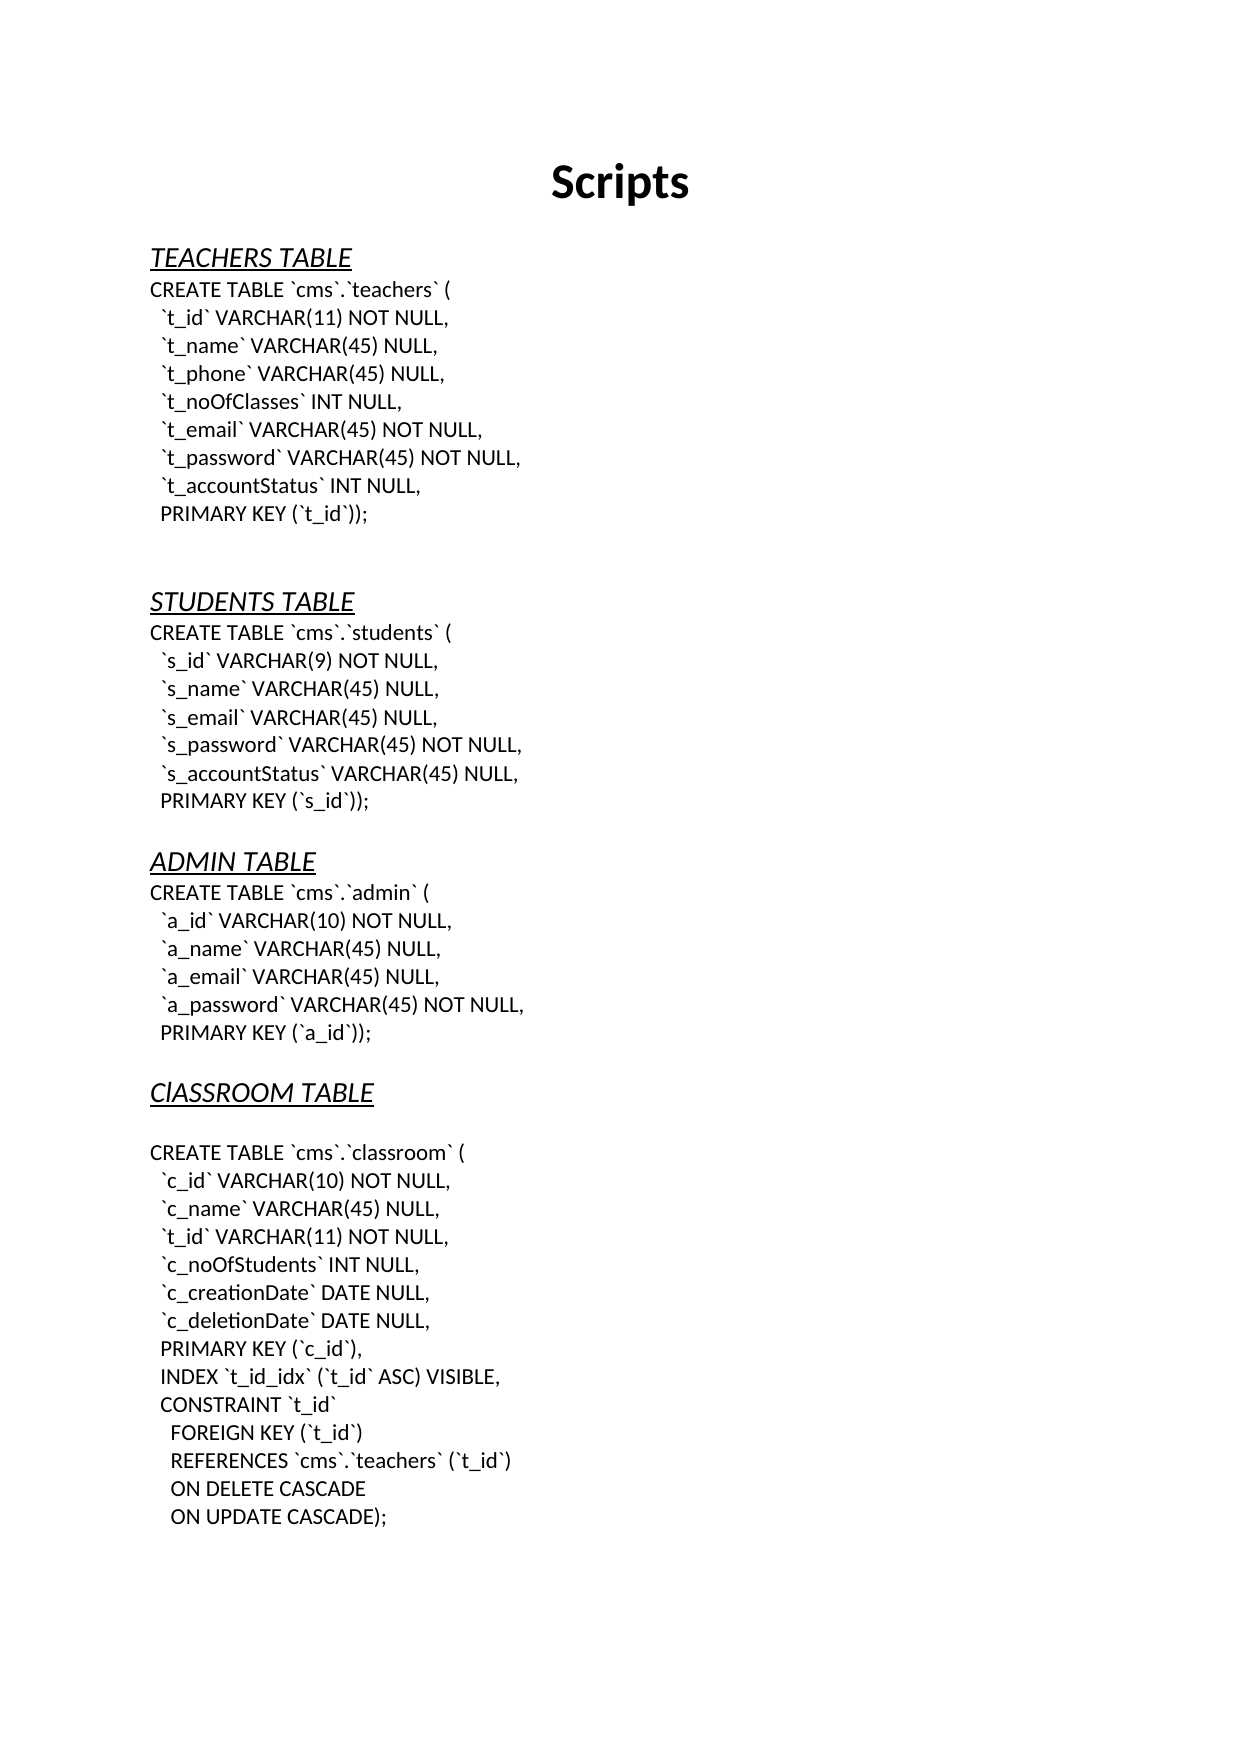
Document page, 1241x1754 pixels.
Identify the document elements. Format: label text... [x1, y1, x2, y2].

text `t_noOfClasses` INT NULL, [150, 387, 1090, 415]
text `c_id` VARCHAR(10) NOT NULL, [150, 1166, 1090, 1194]
text FOREIGN KEY (`t_id`) [150, 1418, 1090, 1446]
text ON UPDATE CASCADE); [150, 1502, 1090, 1530]
text `c_noOfStudents` INT NULL, [150, 1250, 1090, 1278]
text `c_deletionDate` DATE NULL, [150, 1306, 1090, 1334]
text `a_id` VARCHAR(10) NOT NULL, [150, 906, 1090, 934]
text `t_accountStatus` INT NULL, [150, 471, 1090, 499]
text `t_id` VARCHAR(11) NOT NULL, [150, 1222, 1090, 1250]
text `s_id` VARCHAR(9) NOT NULL, [150, 647, 1090, 674]
text `t_phone` VARCHAR(45) NULL, [150, 359, 1090, 387]
text ADMIN TABLE [150, 843, 1090, 878]
text ClASSROOM TABLE [150, 1074, 1090, 1110]
text `s_password` VARCHAR(45) NOT NULL, [150, 731, 1090, 759]
text `s_email` VARCHAR(45) NULL, [150, 703, 1090, 731]
text REFERENCES `cms`.`teachers` (`t_id`) [150, 1446, 1090, 1474]
text CREATE TABLE `cms`.`teachers` ( [150, 275, 1090, 303]
text CONSTRAINT `t_id` [150, 1390, 1090, 1418]
text `t_id` VARCHAR(11) NOT NULL, [150, 303, 1090, 331]
text `t_email` VARCHAR(45) NOT NULL, [150, 415, 1090, 443]
text `a_password` VARCHAR(45) NOT NULL, [150, 990, 1090, 1018]
text ON DELETE CASCADE [150, 1474, 1090, 1502]
text `t_name` VARCHAR(45) NULL, [150, 331, 1090, 359]
text `c_name` VARCHAR(45) NULL, [150, 1194, 1090, 1222]
text INDEX `t_id_idx` (`t_id` ASC) VISIBLE, [150, 1362, 1090, 1390]
text CREATE TABLE `cms`.`admin` ( [150, 878, 1090, 906]
text PRIMARY KEY (`c_id`), [150, 1334, 1090, 1362]
text PRIMARY KEY (`t_id`)); [150, 499, 1090, 527]
text `s_accountStatus` VARCHAR(45) NULL, [150, 759, 1090, 787]
text `a_name` VARCHAR(45) NULL, [150, 934, 1090, 962]
text PRIMARY KEY (`a_id`)); [150, 1018, 1090, 1046]
text `c_creationDate` DATE NULL, [150, 1278, 1090, 1306]
text TEACHERS TABLE [150, 239, 1090, 275]
text `t_password` VARCHAR(45) NOT NULL, [150, 443, 1090, 471]
text STUDENTS TABLE [150, 583, 1090, 618]
text CREATE TABLE `cms`.`students` ( [150, 618, 1090, 647]
text Scripts [150, 150, 1090, 211]
text `s_name` VARCHAR(45) NULL, [150, 674, 1090, 703]
text `a_email` VARCHAR(45) NULL, [150, 962, 1090, 990]
text PRIMARY KEY (`s_id`)); [150, 787, 1090, 815]
text CREATE TABLE `cms`.`classroom` ( [150, 1138, 1090, 1166]
